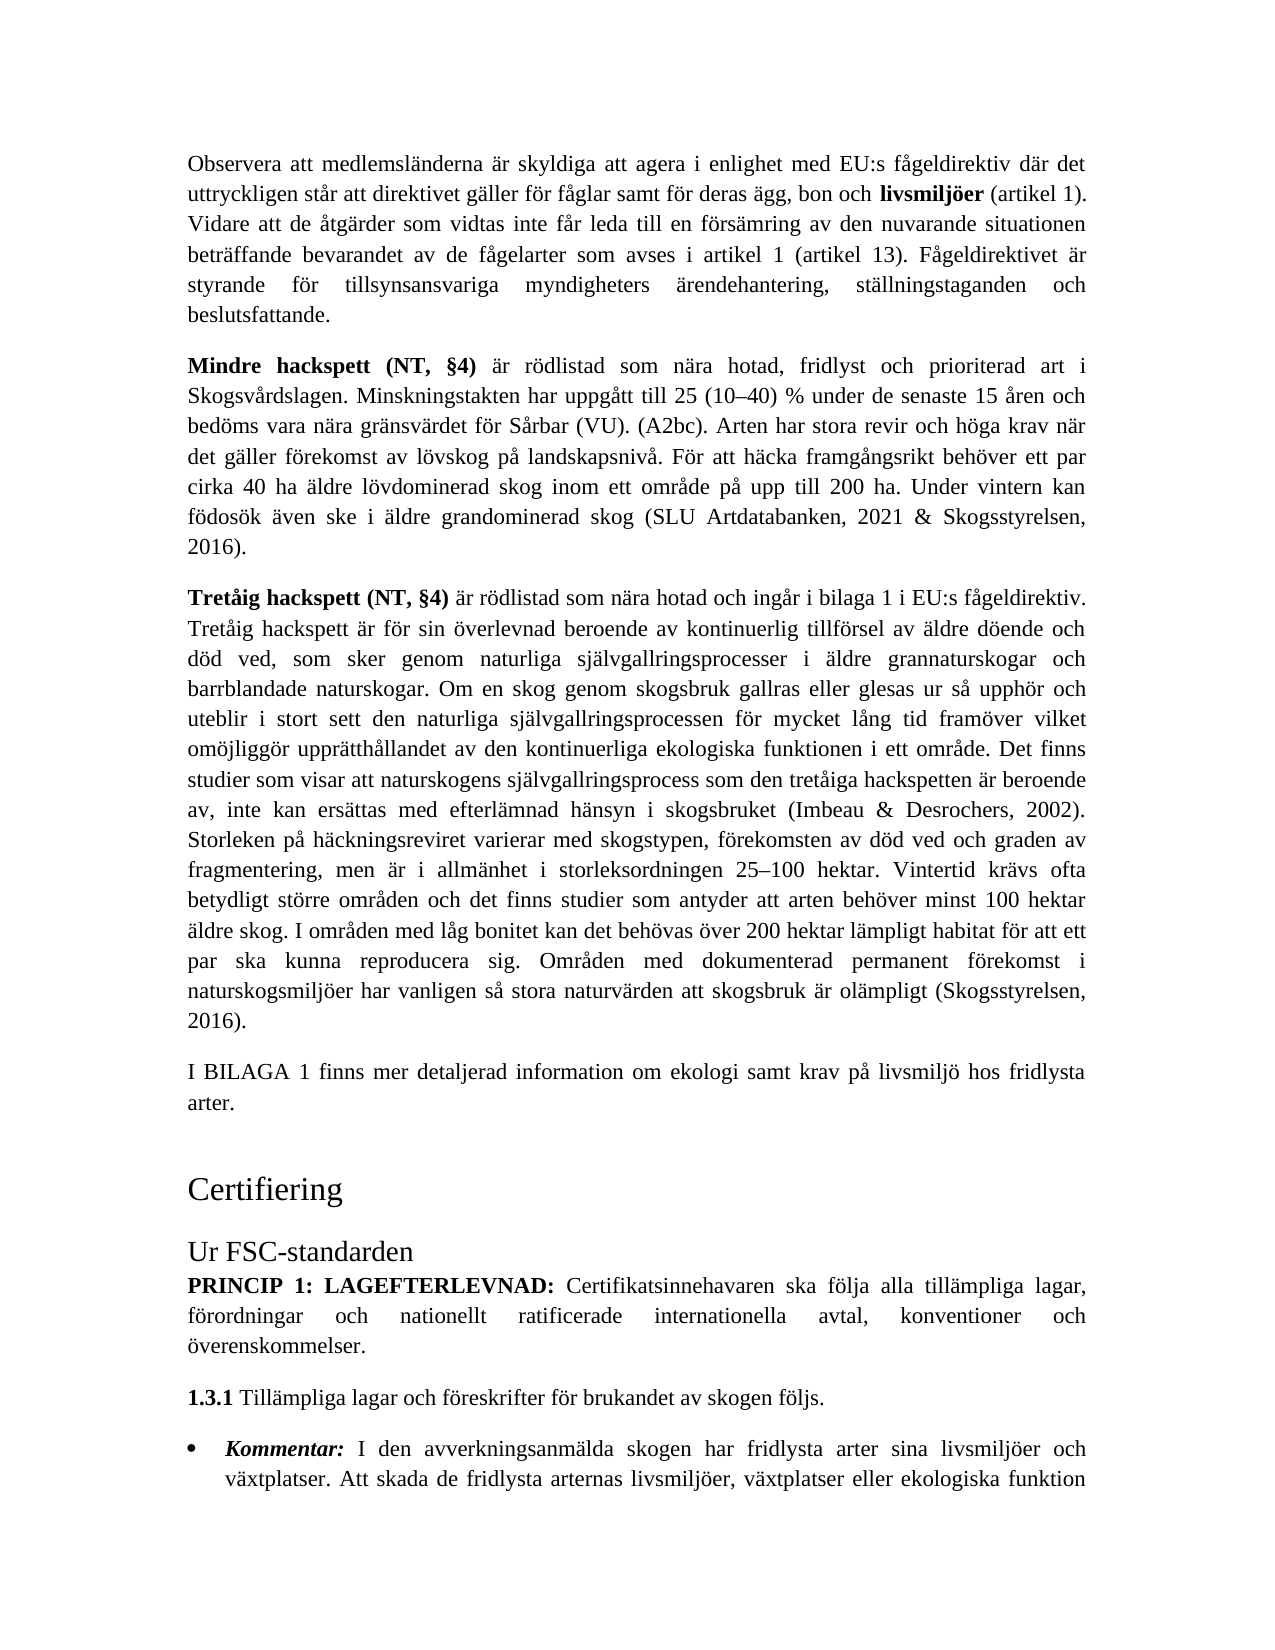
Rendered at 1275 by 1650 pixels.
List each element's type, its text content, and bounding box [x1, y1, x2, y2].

text Tretåig hackspett (NT, §4) är rödlistad som nära hotad och ingår i bilaga 1 i EU:s fågeldirektiv. Tretåig hackspett är för sin överlevnad beroende av kontinuerlig tillförsel av äldre döende och död ved, som sker genom naturliga självgallringsprocesser i äldre grannaturskogar och barrblandade naturskogar. Om en skog genom skogsbruk gallras eller glesas ur så upphör och uteblir i stort sett den naturliga självgallringsprocessen för mycket lång tid framöver vilket omöjliggör upprätthållandet av den kontinuerliga ekologiska funktionen i ett område. Det finns studier som visar att naturskogens självgallringsprocess som den tretåiga hackspetten är beroende av, inte kan ersättas med efterlämnad hänsyn i skogsbruket (Imbeau & Desrochers, 2002). Storleken på häckningsreviret varierar med skogstypen, förekomsten av död ved och graden av fragmentering, men är i allmänhet i storleksordningen 25–100 hektar. Vintertid krävs ofta betydligt större områden och det finns studier som antyder att arten behöver minst 100 hektar äldre skog. I områden med låg bonitet kan det behövas över 200 hektar lämpligt habitat för att ett par ska kunna reproducera sig. Områden med dokumenterad permanent förekomst i naturskogsmiljöer har vanligen så stora naturvärden att skogsbruk är olämpligt (Skogsstyrelsen, 2016). [187, 584, 1087, 1034]
text Observera att medlemsländerna är skyldiga att agera i enlighet med EU:s fågeldirektiv där det uttryckligen står att direktivet gäller för fåglar samt för deras ägg, bon och livsmiljöer (artikel 1). Vidare att de åtgärder som vidtas inte får leda till en försämring av den nuvarande situationen beträffande bevarandet av de fågelarter som avses i artikel 1 (artikel 13). Fågeldirektivet är styrande för tillsynsansvariga myndigheters ärendehantering, ställningstaganden och beslutsfattande. [187, 150, 1087, 327]
text PRINCIP 1: LAGEFTERLEVNAD: Certifikatsinnehavaren ska följa alla tillämpliga lagar, förordningar och nationellt ratificerade internationella avtal, konventioner och överenskommelser. [187, 1272, 1087, 1359]
subtitle Ur FSC-standarden [187, 1234, 1087, 1267]
subtitle Certifiering [187, 1169, 1087, 1207]
text 1.3.1 Tillämpliga lagar och föreskrifter för brukandet av skogen följs. [187, 1384, 1087, 1410]
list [187, 1435, 1087, 1491]
text Mindre hackspett (NT, §4) är rödlistad som nära hotad, fridlyst och prioriterad art i Skogsvårdslagen. Minskningstakten har uppgått till 25 (10–40) % under de senaste 15 åren och bedöms vara nära gränsvärdet för Sårbar (VU). (A2bc). Arten har stora revir och höga krav när det gäller förekomst av lövskog på landskapsnivå. För att häcka framgångsrikt behöver ett par cirka 40 ha äldre lövdominerad skog inom ett område på upp till 200 ha. Under vintern kan födosök även ske i äldre grandominerad skog (SLU Artdatabanken, 2021 & Skogsstyrelsen, 2016). [187, 352, 1087, 560]
text I BILAGA 1 finns mer detaljerad information om ekologi samt krav på livsmiljö hos fridlysta arter. [187, 1058, 1087, 1115]
